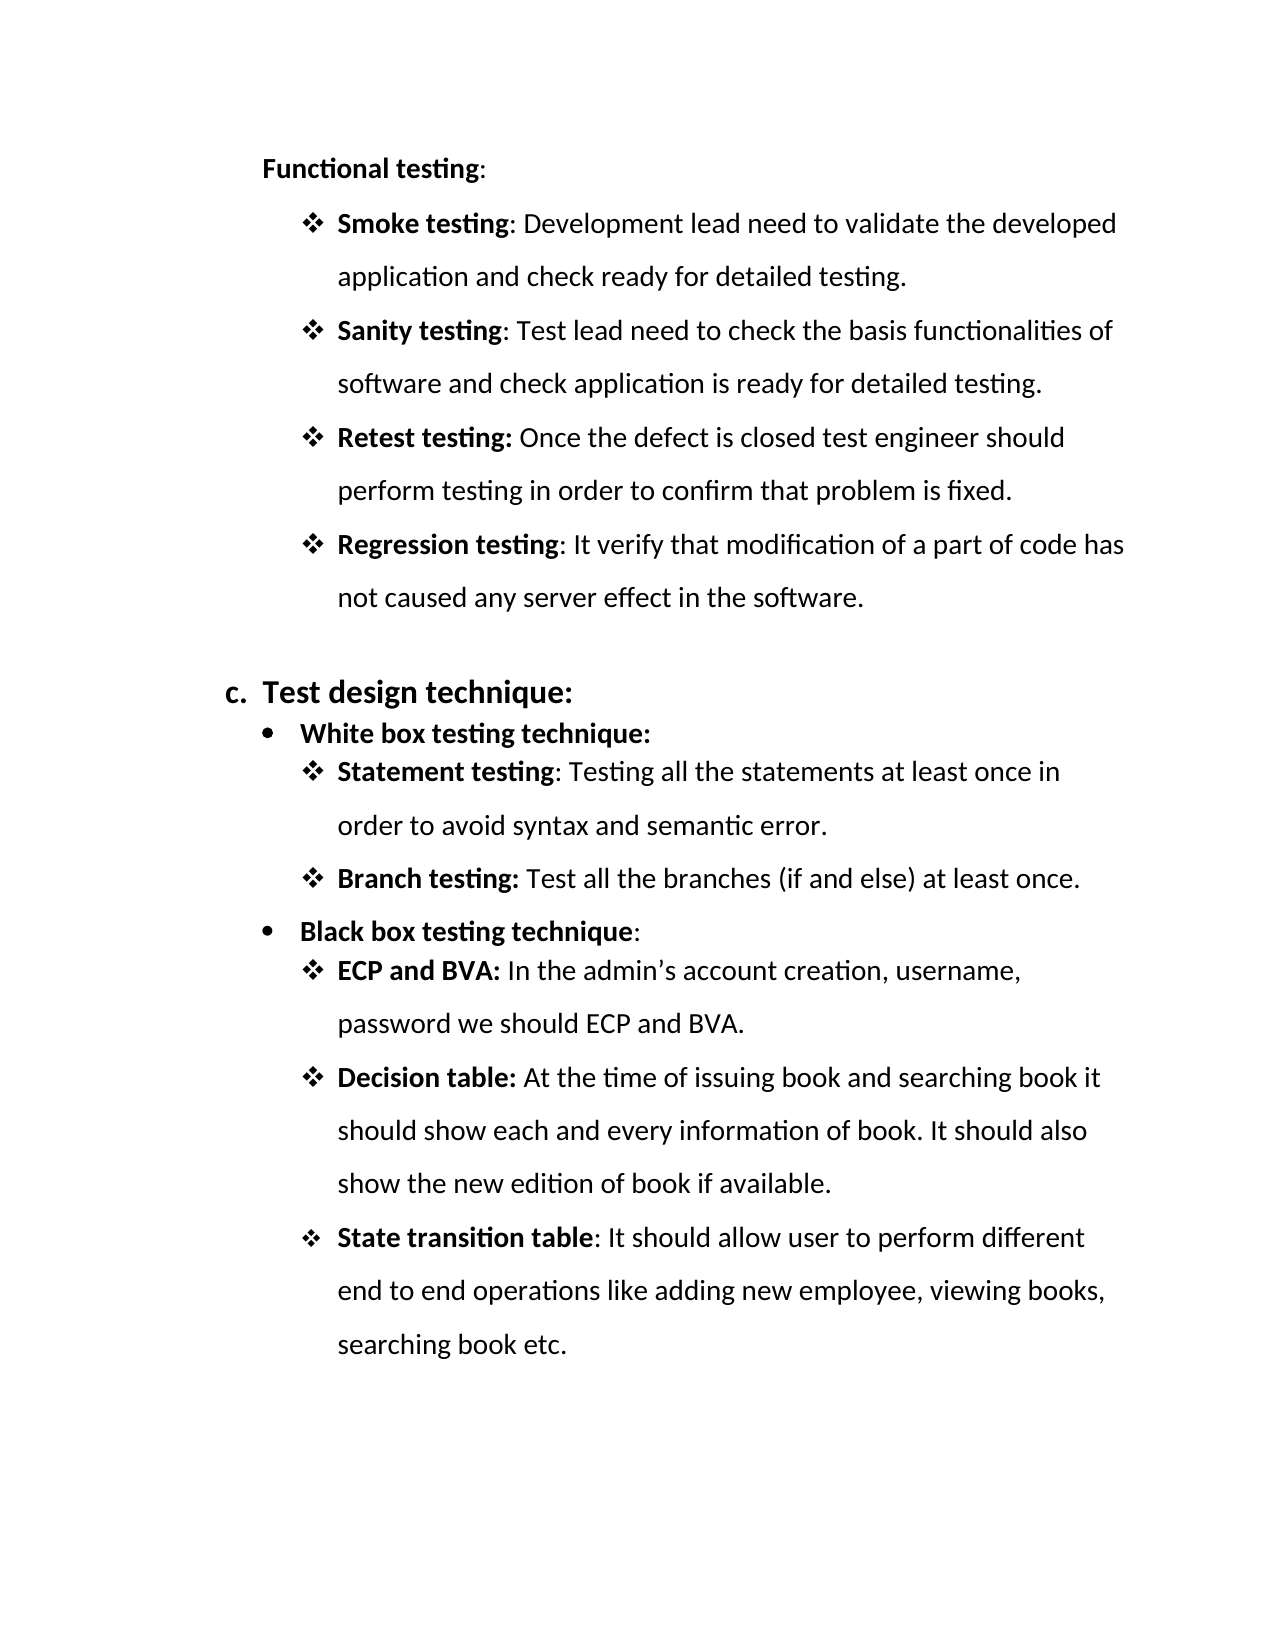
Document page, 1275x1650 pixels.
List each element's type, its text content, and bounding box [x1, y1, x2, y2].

list Test design technique: [225, 671, 1125, 711]
list White box testing technique: [262, 715, 1125, 750]
list Sanity testing: Test lead need to check the basis functionalities of software and check application is ready for detailed testing. [300, 312, 1125, 401]
list Black box testing technique: [262, 913, 1125, 949]
list Smoke testing: Development lead need to validate the developed application and check ready for detailed testing. [300, 205, 1125, 294]
list Decision table: At the time of issuing book and searching book it should show each and every information of book. It should also show the new edition of book if available. [300, 1059, 1125, 1201]
list Branch testing: Test all the branches (if and else) at least once. [300, 860, 1125, 896]
text Functional testing: [187, 150, 1125, 186]
list Statement testing: Testing all the statements at least once in order to avoid syntax and semantic error. [300, 753, 1125, 842]
list Regression testing: It verify that modification of a part of code has not caused any server effect in the software. [300, 526, 1125, 657]
list State transition table: It should allow user to perform different end to end operations like adding new employee, viewing books, searching book etc. [300, 1219, 1125, 1403]
list ECP and BVA: In the admin’s account creation, username, password we should ECP and BVA. [300, 952, 1125, 1041]
list Retest testing: Once the defect is closed test engineer should perform testing in order to confirm that problem is fixed. [300, 419, 1125, 508]
